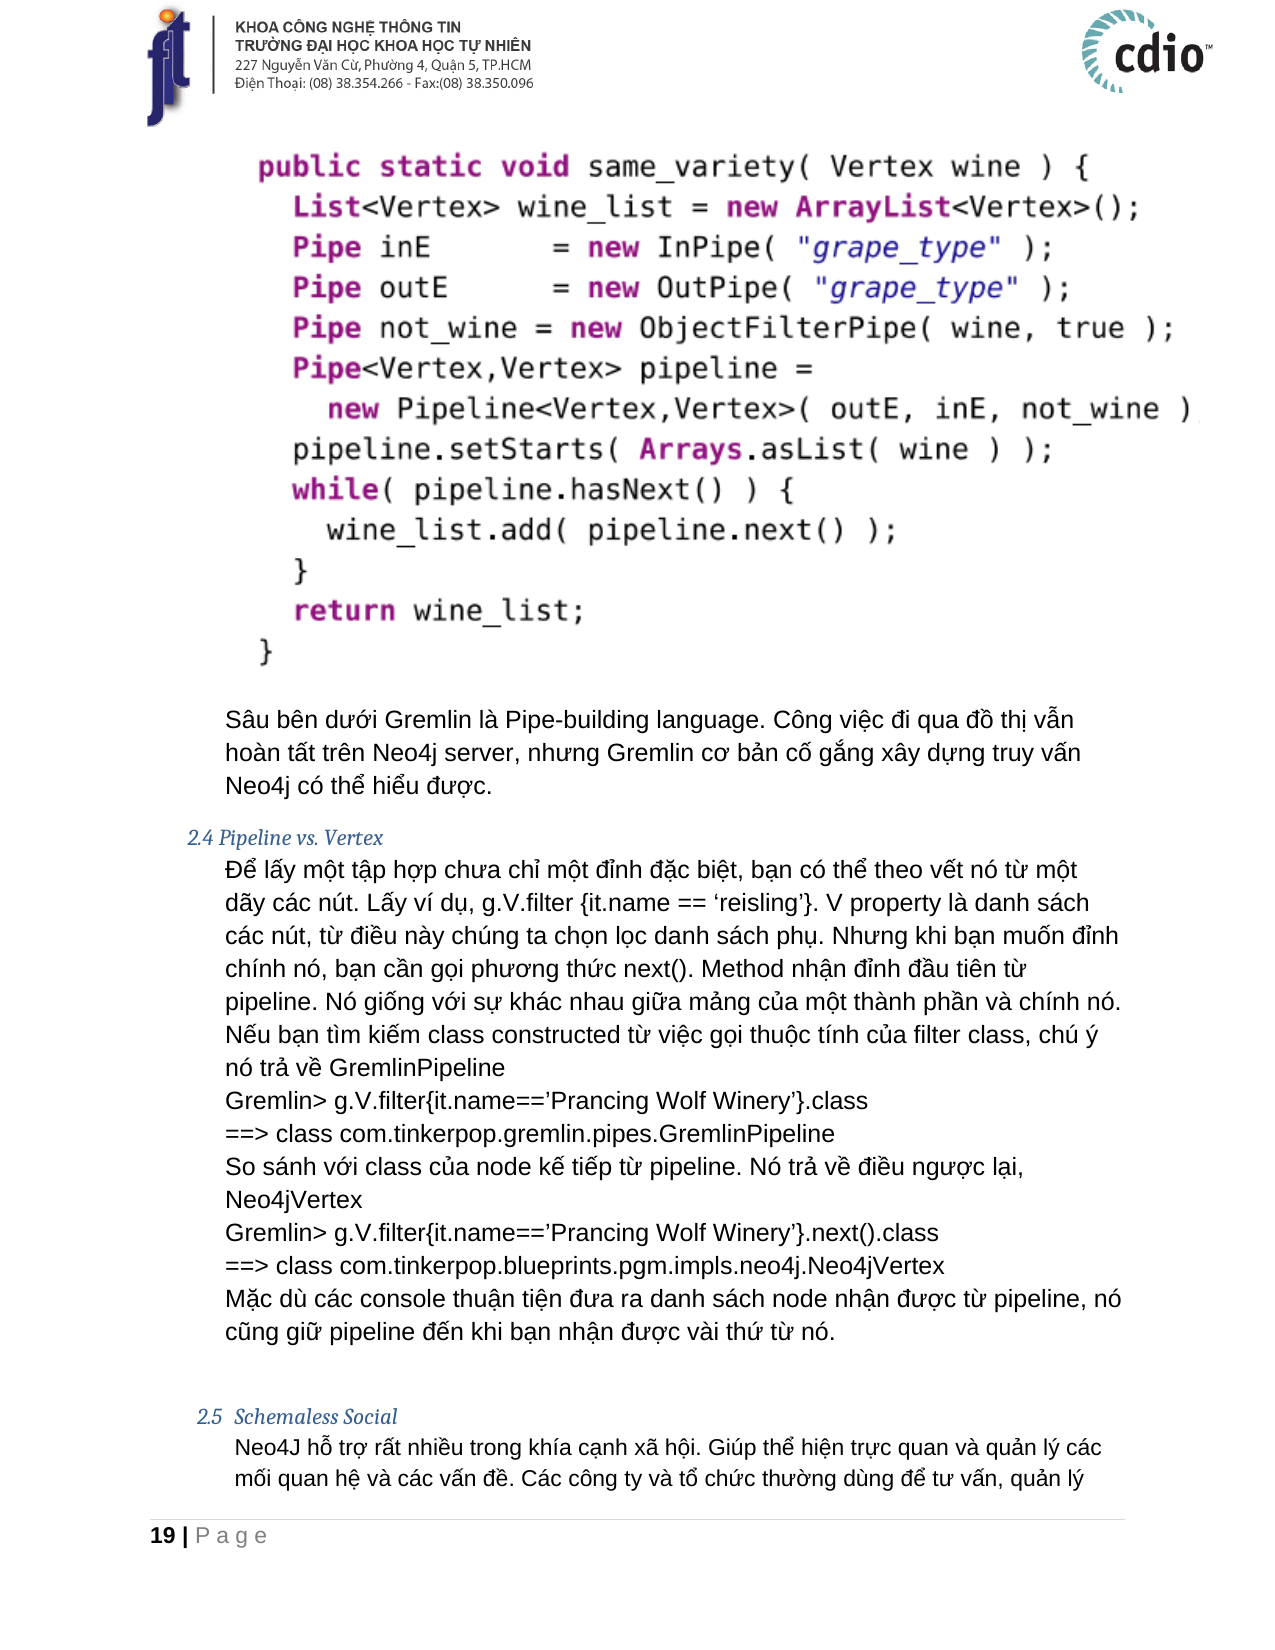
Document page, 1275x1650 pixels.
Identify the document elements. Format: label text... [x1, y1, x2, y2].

subtitle 2.4 Pipeline vs. Vertex [150, 825, 1125, 851]
list Mặc dù các console thuận tiện đưa ra danh sách node nhận được từ pipeline, nó cũng giữ pipeline đến khi bạn nhận được vài thứ từ nó. [225, 1284, 1125, 1346]
list Để lấy một tập hợp chưa chỉ một đỉnh đặc biệt, bạn có thể theo vết nó từ một dãy các nút. Lấy ví dụ, g.V.filter {it.name == ‘reisling’}. V property là danh sách các nút, từ điều này chúng ta chọn lọc danh sách phụ. Nhưng khi bạn muốn đỉnh chính nó, bạn cần gọi phương thức next(). Method nhận đỉnh đầu tiên từ pipeline. Nó giống với sự khác nhau giữa mảng của một thành phần và chính nó. [225, 855, 1125, 1016]
list Sâu bên dưới Gremlin là Pipe-building language. Công việc đi qua đồ thị vẫn hoàn tất trên Neo4j server, nhưng Gremlin cơ bản cố gắng xây dựng truy vấn Neo4j có thể hiểu được. [225, 705, 1125, 799]
picture [125, 0, 1224, 149]
list Gremlin> g.V.filter{it.name==’Prancing Wolf Winery’}.class [225, 1086, 1125, 1115]
list Gremlin> g.V.filter{it.name==’Prancing Wolf Winery’}.next().class [225, 1218, 1125, 1247]
list ==> class com.tinkerpop.blueprints.pgm.impls.neo4j.Neo4jVertex [225, 1251, 1125, 1280]
picture [225, 150, 1200, 668]
list So sánh với class của node kế tiếp từ pipeline. Nó trả về điều ngược lại, Neo4jVertex [225, 1152, 1125, 1214]
subtitle Schemaless Social [197, 1404, 1125, 1430]
list Nếu bạn tìm kiếm class constructed từ việc gọi thuộc tính của filter class, chú ý nó trả về GremlinPipeline [225, 1020, 1125, 1082]
list ==> class com.tinkerpop.gremlin.pipes.GremlinPipeline [225, 1119, 1125, 1148]
